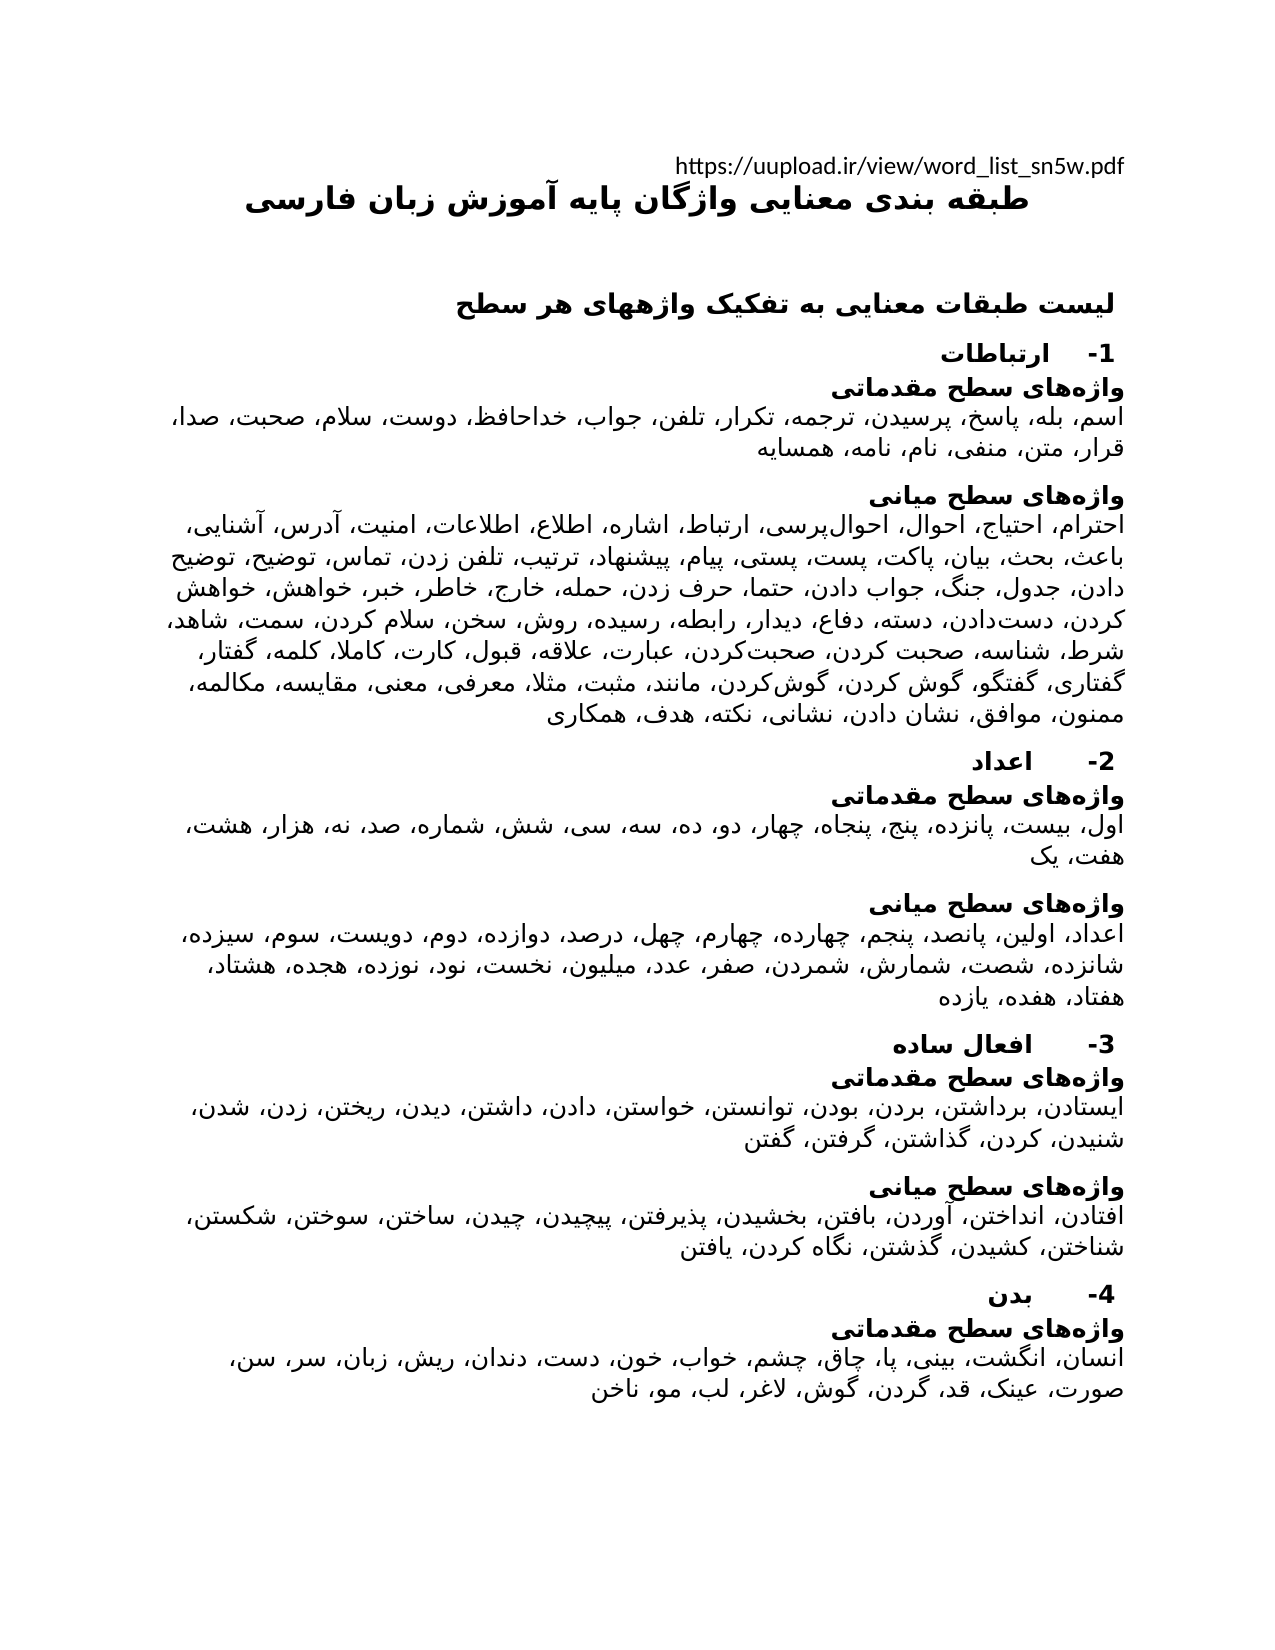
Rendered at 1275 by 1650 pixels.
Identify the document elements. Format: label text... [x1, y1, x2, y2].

subtitle واژه‌های سطح مقدماتی [150, 373, 1125, 402]
text https://uupload.ir/view/word_list_sn5w.pdf [150, 150, 1125, 181]
subtitle واژه‌های سطح میانی [150, 1172, 1125, 1201]
text انسان، انگشت، بینی، پا، چاق، چشم، خواب، خون، دست، دندان، ریش، زبان، سر، سن، صورت، عینک، قد، گردن، گوش، لاغر، لب، مو، ناخن [150, 1343, 1125, 1404]
text احترام، احتیاج، احوال، احوال‌پرسی، ارتباط، اشاره، اطلاع، اطلاعات، امنیت، آدرس، آشنایی، باعث، بحث، بیان، پاکت، پست، پستی، پیام، پیشنهاد، ترتیب، تلفن زدن، تماس، توضیح، توضیح دادن، جدول، جنگ، جواب دادن، حتما، حرف زدن، حمله، خارج، خاطر، خبر، خواهش، خواهش کردن، دست‌دادن، دسته، دفاع، دیدار، رابطه، رسیده، روش، سخن، سلام کردن، سمت، شاهد، شرط، شناسه، صحبت کردن، صحبت‌کردن، عبارت، علاقه، قبول، کارت، کاملا، کلمه، گفتار، گفتاری، گفتگو، گوش کردن، گوش‌کردن، مانند، مثبت، مثلا، معرفی، معنی، مقایسه، مکالمه، ممنون، موافق، نشان دادن، نشانی، نکته، هدف، همکاری [150, 511, 1125, 728]
text اول، بیست، پانزده، پنج، پنجاه، چهار، دو، ده، سه، سی، شش، شماره، صد، نه، هزار، هشت، هفت، یک [150, 810, 1125, 871]
subtitle واژه‌های سطح میانی [150, 481, 1125, 511]
subtitle واژه‌های سطح مقدماتی [150, 1314, 1125, 1343]
subtitle افعال ساده [150, 1030, 1087, 1059]
text لیست طبقات معنایی به تفکیک واژههای هر سطح [150, 289, 1125, 320]
subtitle واژه‌های سطح مقدماتی [150, 781, 1125, 810]
text اعداد، اولین، پانصد، پنجم، چهارده، چهارم، چهل، درصد، دوازده، دوم، دویست، سوم، سیزده، شانزده، شصت، شمارش، شمردن، صفر، عدد، میلیون، نخست، نود، نوزده، هجده، هشتاد، هفتاد، هفده، یازده [150, 919, 1125, 1011]
text افتادن، انداختن، آوردن، بافتن، بخشیدن، پذیرفتن، پیچیدن، چیدن، ساختن، سوختن، شکستن، شناختن، کشیدن، گذشتن، نگاه کردن، یافتن [150, 1201, 1125, 1262]
text ایستادن، برداشتن، بردن، بودن، توانستن، خواستن، دادن، داشتن، دیدن، ریختن، زدن، شدن، شنیدن، کردن، گذاشتن، گرفتن، گفتن [150, 1092, 1125, 1153]
text طبقه بندی معنایی واژگان پایه آموزش زبان فارسی [150, 181, 1125, 217]
subtitle واژه‌های سطح میانی [150, 889, 1125, 919]
subtitle واژه‌های سطح مقدماتی [150, 1063, 1125, 1092]
text اسم، بله، پاسخ، پرسیدن، ترجمه، تکرار، تلفن، جواب، خداحافظ، دوست، سلام، صحبت، صدا، قرار، متن، منفی، نام، نامه، همسایه [150, 402, 1125, 462]
subtitle ارتباطات [150, 339, 1087, 368]
subtitle بدن [150, 1281, 1087, 1310]
subtitle اعداد [150, 747, 1087, 777]
